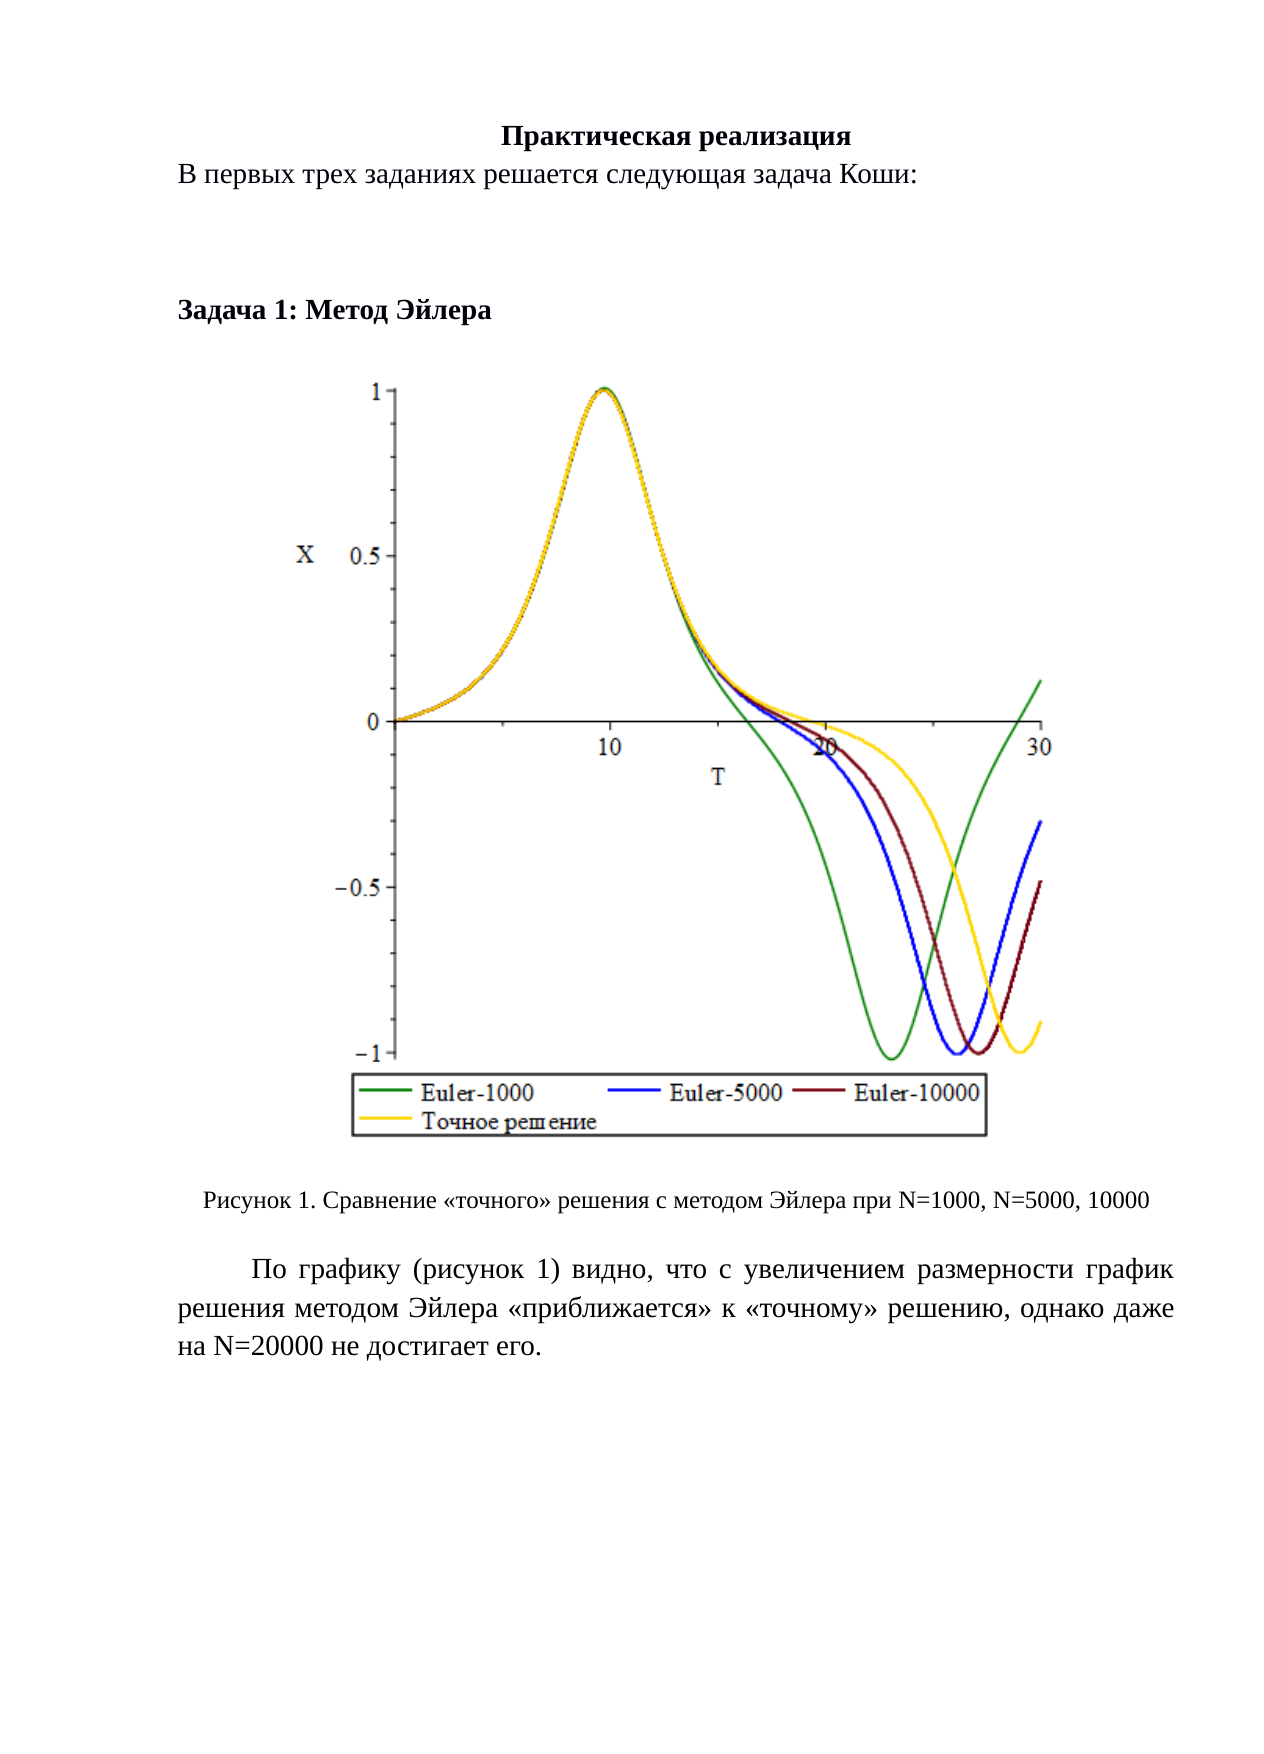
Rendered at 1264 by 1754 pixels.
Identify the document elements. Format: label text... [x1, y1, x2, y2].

text Практическая реализация [177, 118, 1175, 152]
picture [267, 369, 1085, 1181]
text В первых трех заданиях решается следующая задача Коши: [177, 157, 1175, 190]
text По графику (рисунок 1) видно, что с увеличением размерности график решения методом Эйлера «приближается» к «точному» решению, однако даже на N=20000 не достигает его. [177, 1251, 1175, 1362]
text Рисунок 1. Сравнение «точного» решения с методом Эйлера при N=1000, N=5000, 10000 [177, 1185, 1175, 1214]
text Задача 1: Метод Эйлера [177, 292, 1175, 326]
